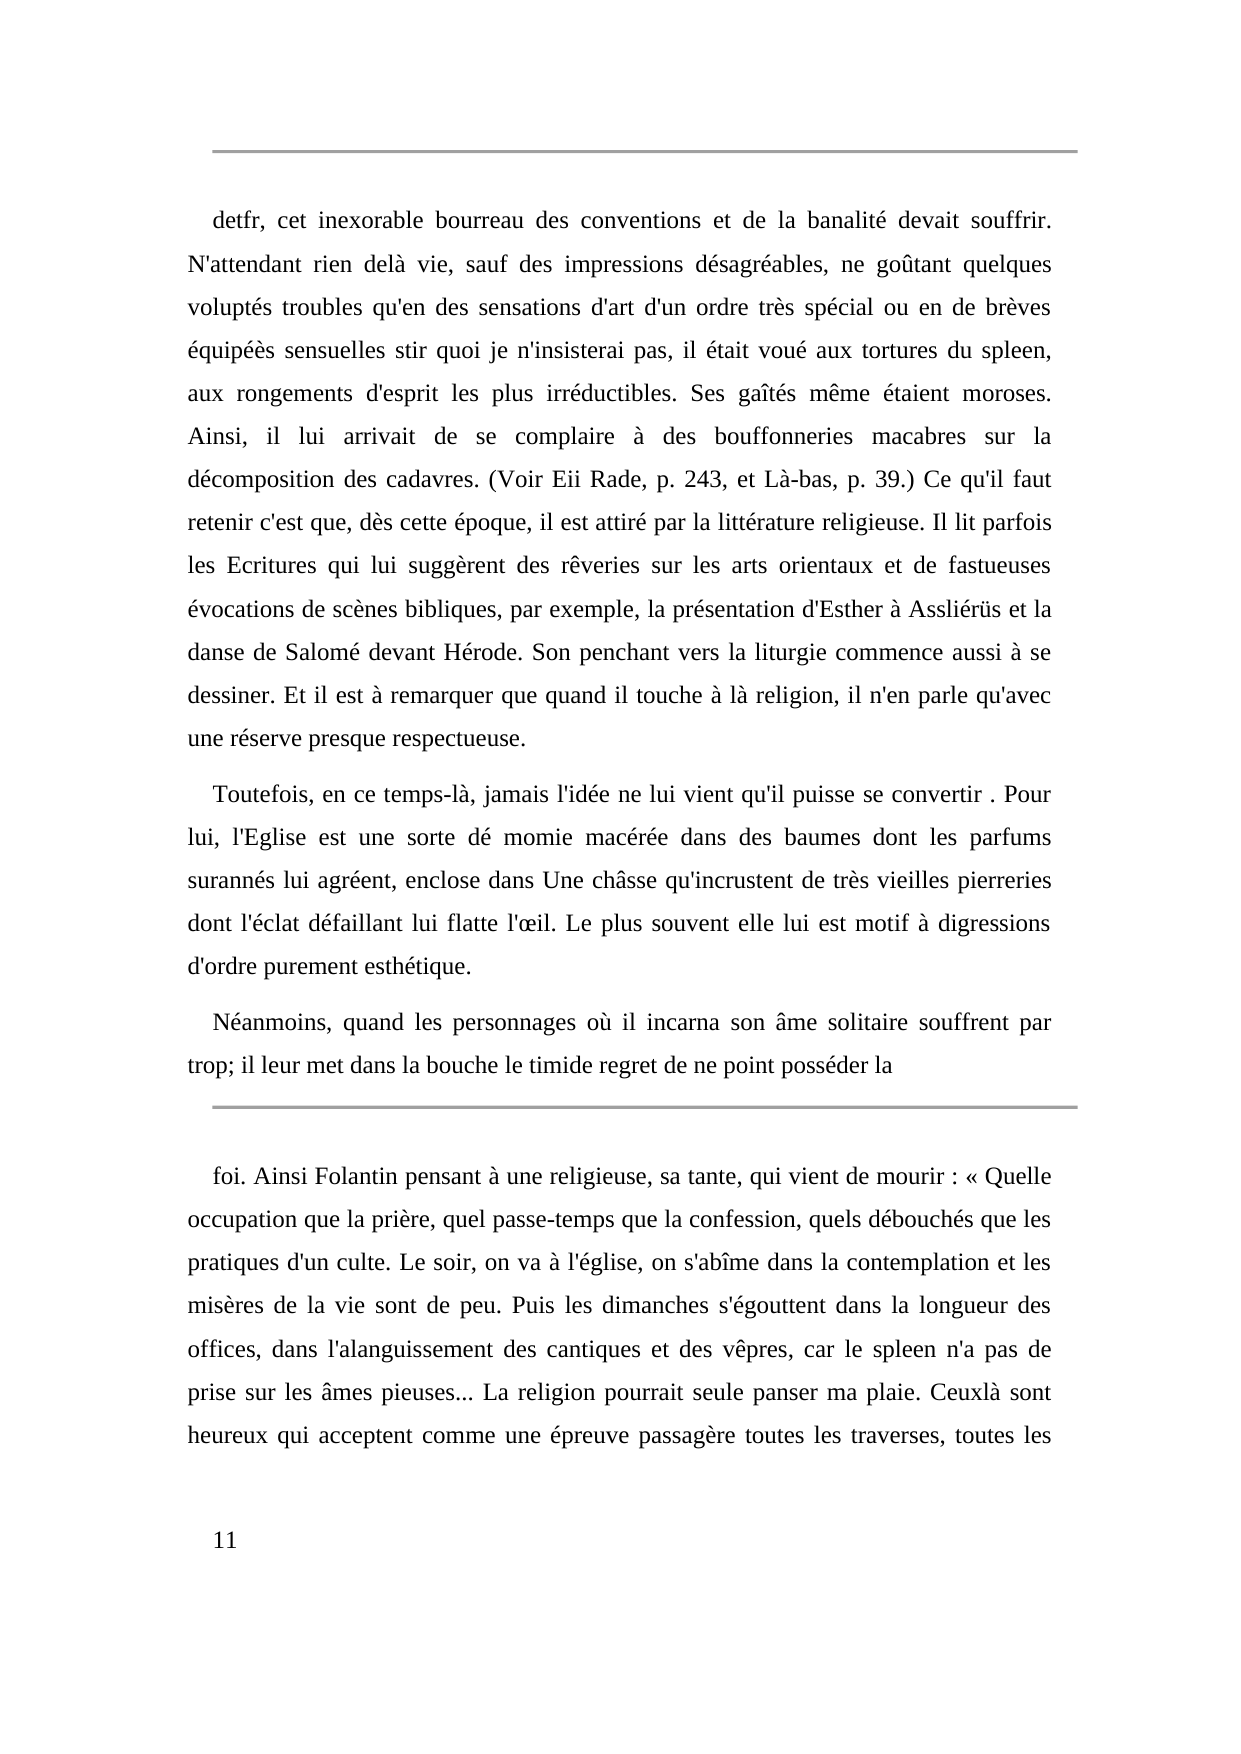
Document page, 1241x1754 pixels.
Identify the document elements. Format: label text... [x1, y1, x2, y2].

text detfr, cet inexorable bourreau des conventions et de la banalité devait souffrir. N'attendant rien delà vie, sauf des impressions désagréables, ne goûtant quelques voluptés troubles qu'en des sensations d'art d'un ordre très spécial ou en de brèves équipéès sensuelles stir quoi je n'insisterai pas, il était voué aux tortures du spleen, aux rongements d'esprit les plus irréductibles. Ses gaîtés même étaient moroses. Ainsi, il lui arrivait de se complaire à des bouffonneries macabres sur la décomposition des cadavres. (Voir Eii Rade, p. 243, et Là-bas, p. 39.) Ce qu'il faut retenir c'est que, dès cette époque, il est attiré par la littérature religieuse. Il lit parfois les Ecritures qui lui suggèrent des rêveries sur les arts orientaux et de fastueuses évocations de scènes bibliques, par exemple, la présentation d'Esther à Assliérüs et la danse de Salomé devant Hérode. Son penchant vers la liturgie commence aussi à se dessiner. Et il est à remarquer que quand il touche à là religion, il n'en parle qu'avec une réserve presque respectueuse. [187, 206, 1053, 752]
text Toutefois, en ce temps-là, jamais l'idée ne lui vient qu'il puisse se convertir . Pour lui, l'Eglise est une sorte dé momie macérée dans des baumes dont les parfums surannés lui agréent, enclose dans Une châsse qu'incrustent de très vieilles pierreries dont l'éclat défaillant lui flatte l'œil. Le plus souvent elle lui est motif à digressions d'ordre purement esthétique. [187, 779, 1053, 980]
text Néanmoins, quand les personnages où il incarna son âme solitaire souffrent par trop; il leur met dans la bouche le timide regret de ne point posséder la [187, 1007, 1053, 1079]
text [187, 1161, 1053, 1449]
